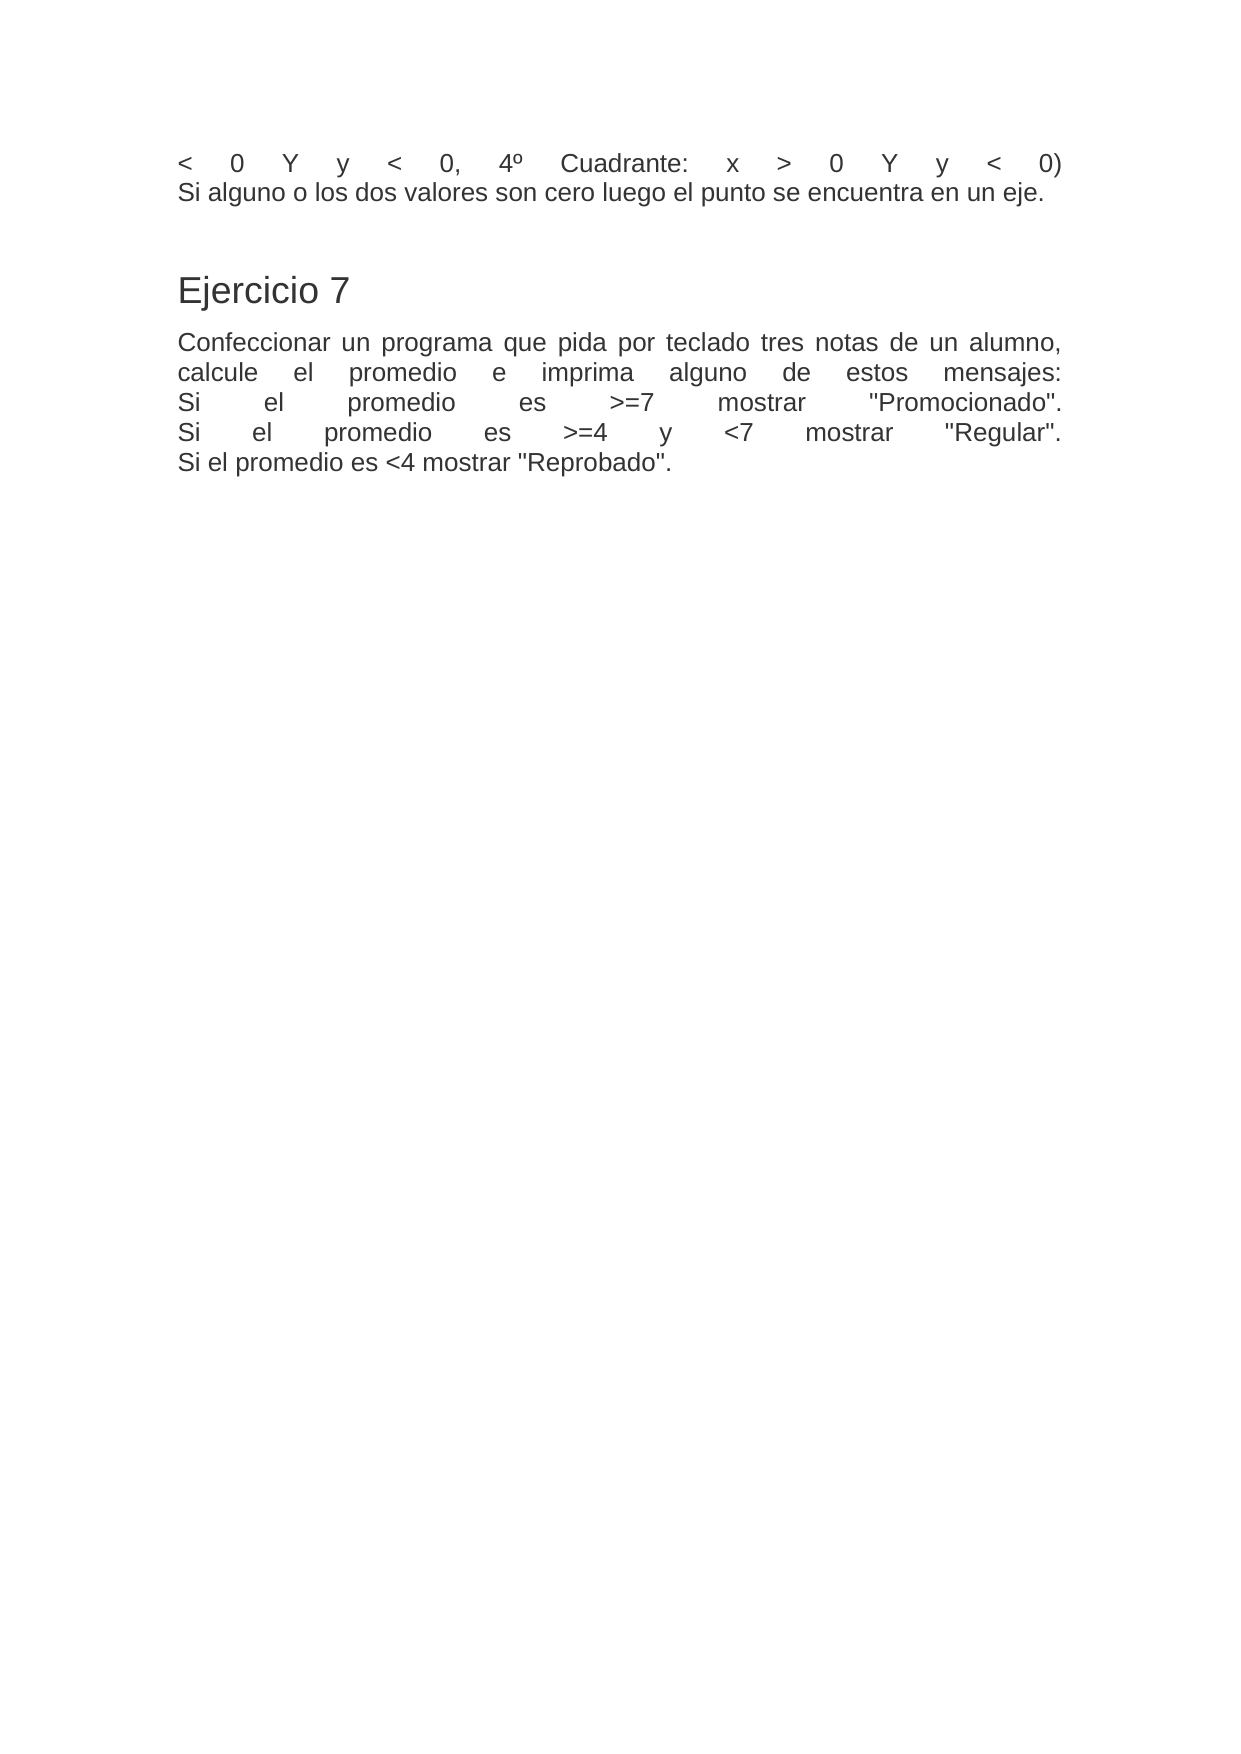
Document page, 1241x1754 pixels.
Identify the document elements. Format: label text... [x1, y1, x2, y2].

text Ejercicio 7 [177, 268, 1063, 312]
text Confeccionar un programa que pida por teclado tres notas de un alumno, calcule el promedio e imprima alguno de estos mensajes: Si el promedio es >=7 mostrar "Promocionado". Si el promedio es >=4 y <7 mostrar "Regular". Si el promedio es <4 mostrar "Reprobado". [177, 327, 1063, 477]
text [177, 148, 1063, 207]
